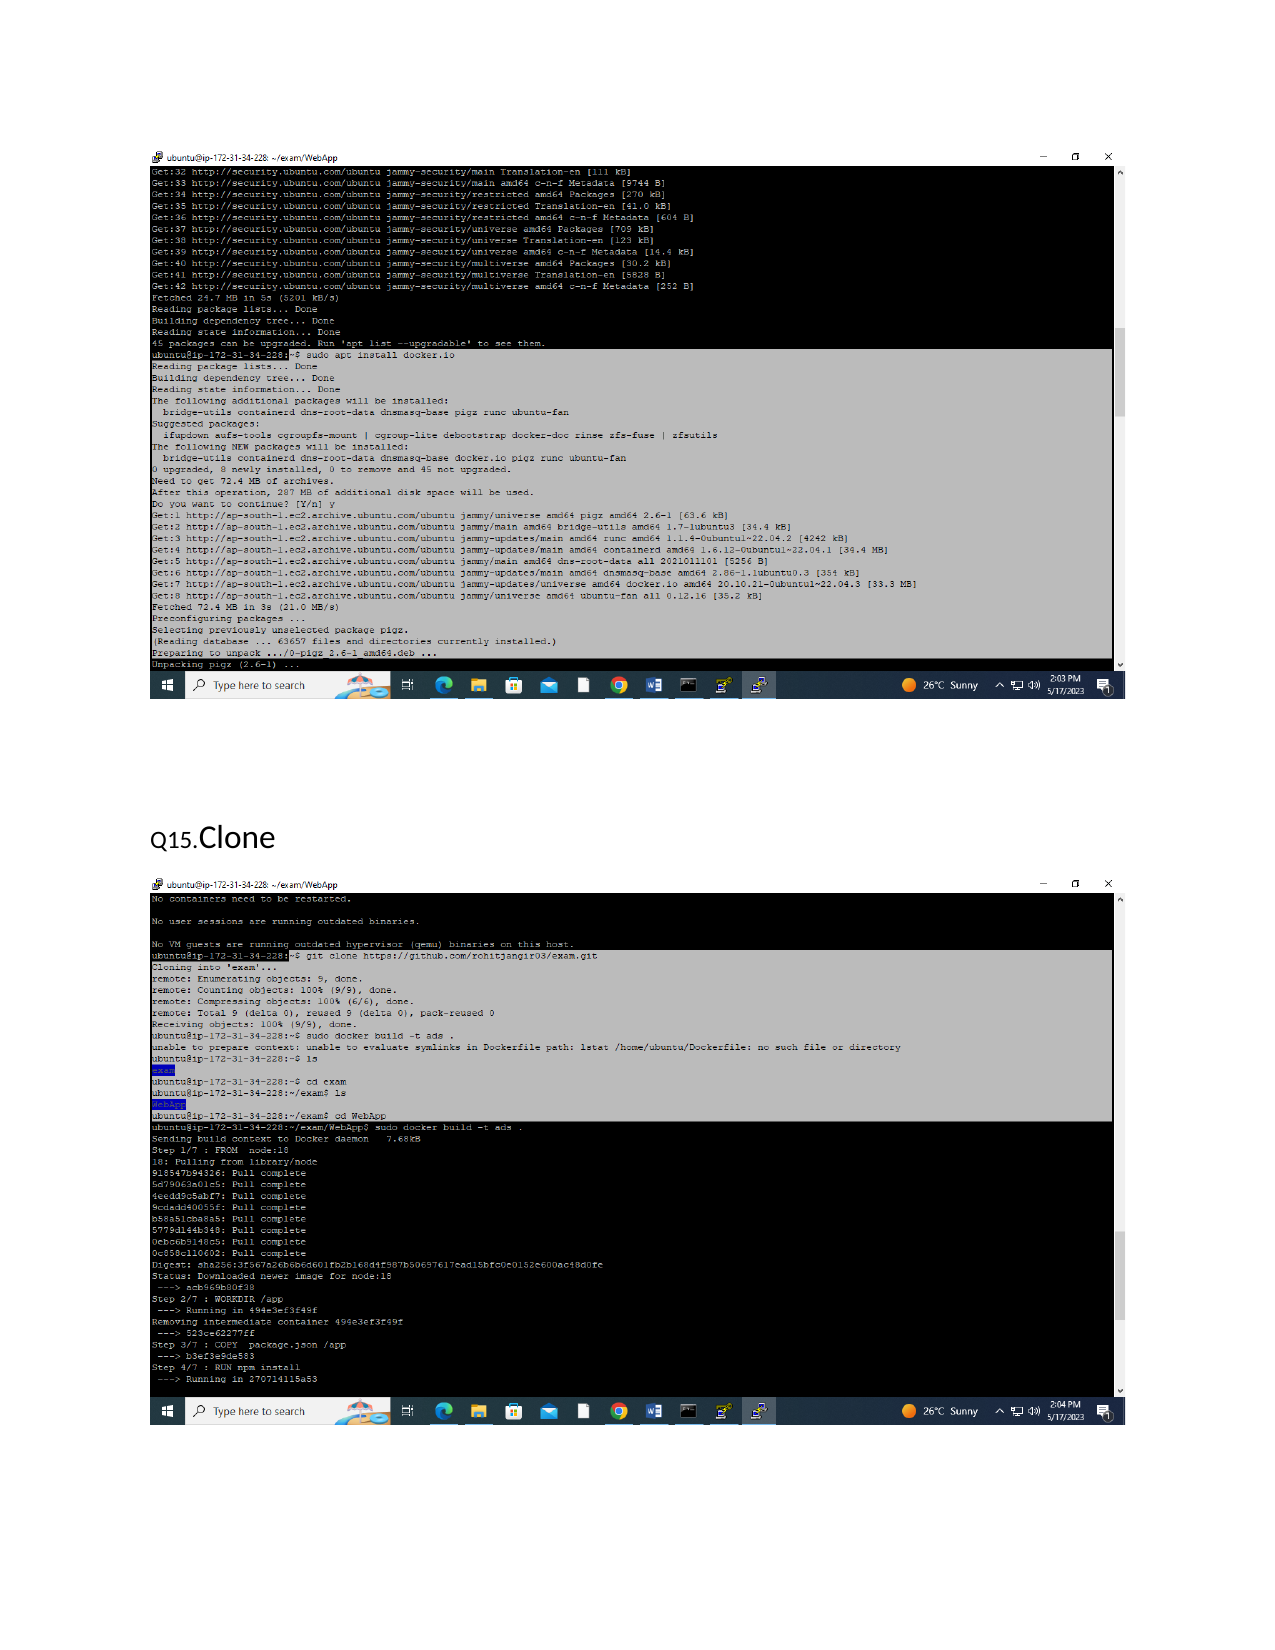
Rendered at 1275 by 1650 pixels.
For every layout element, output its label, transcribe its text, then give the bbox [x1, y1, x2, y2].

picture [150, 876, 1125, 1425]
picture [150, 150, 1125, 699]
text Q15.Clone [150, 816, 1125, 857]
